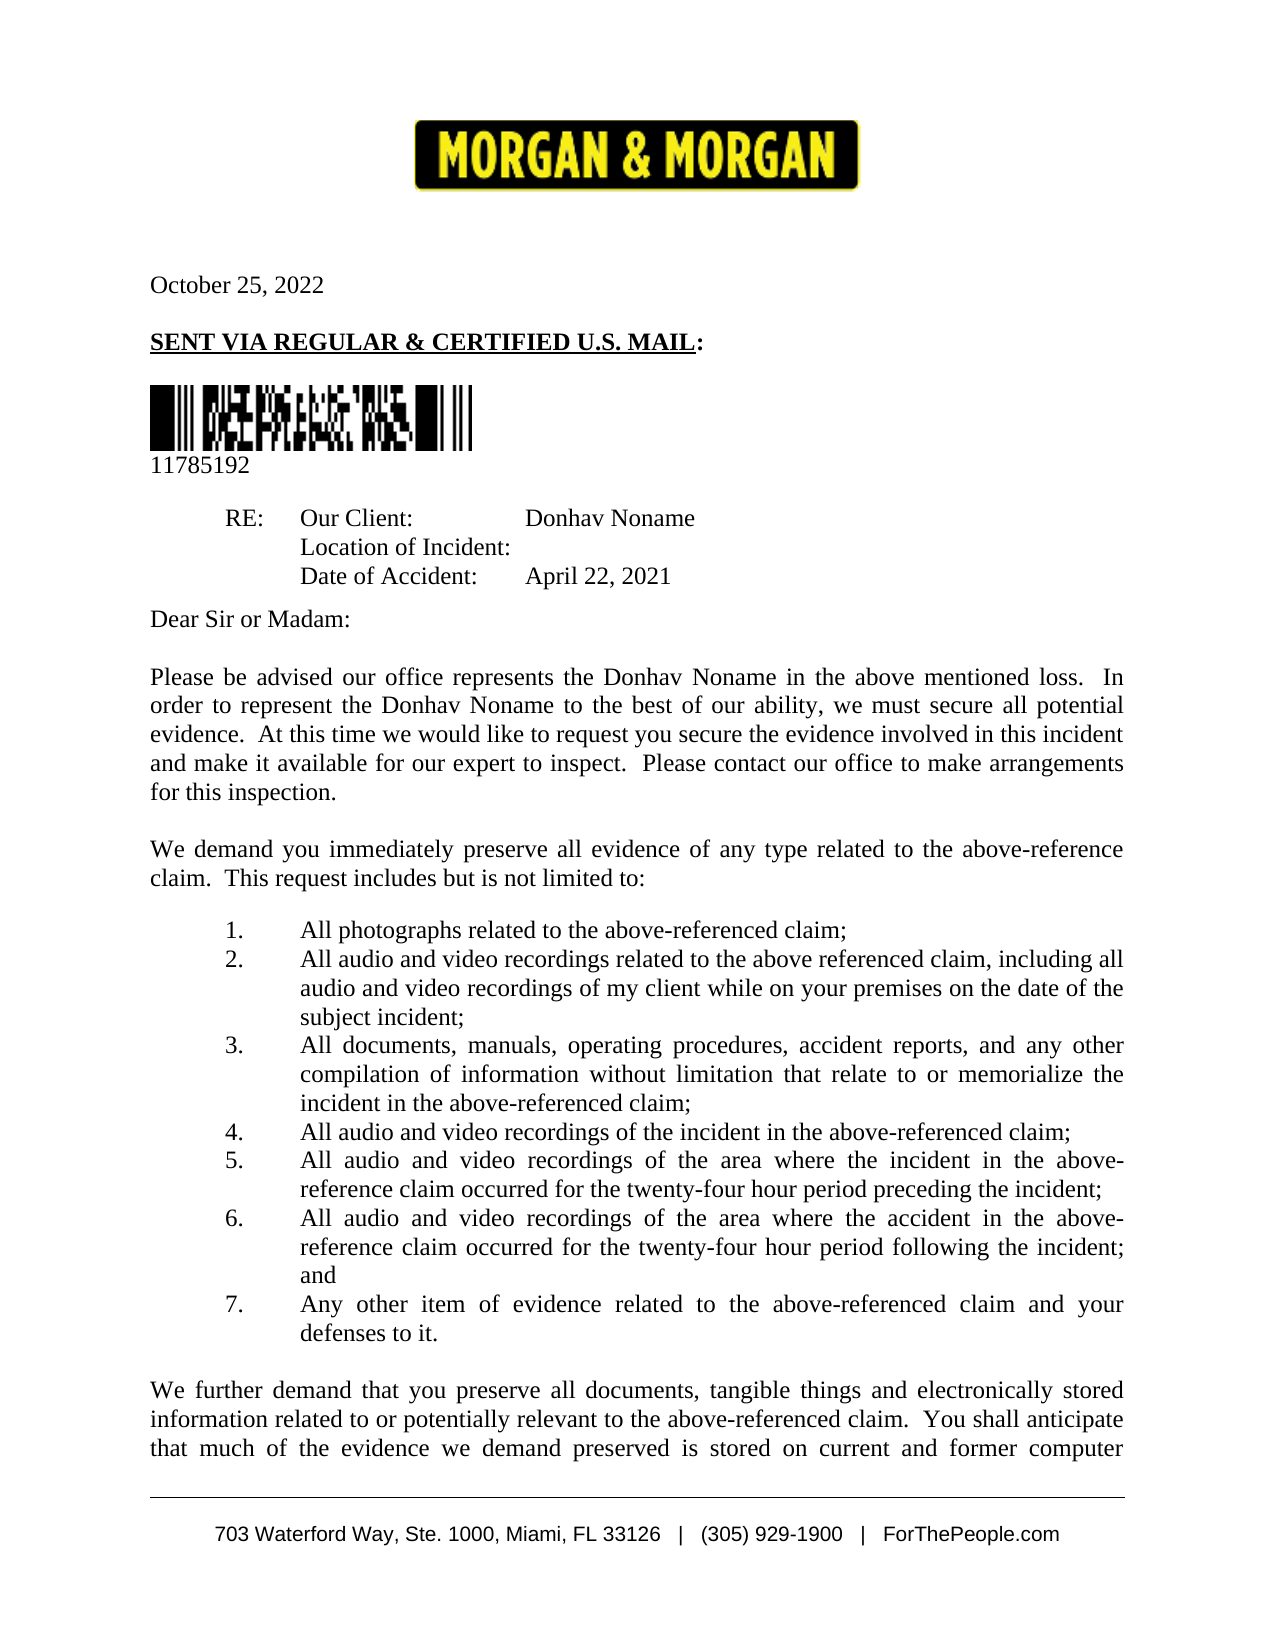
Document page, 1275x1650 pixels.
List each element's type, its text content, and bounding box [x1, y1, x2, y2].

text Please be advised our office represents the Donhav Noname in the above mentioned loss. In order to represent the Donhav Noname to the best of our ability, we must secure all potential evidence. At this time we would like to request you secure the evidence involved in this incident and make it available for our expert to inspect. Please contact our office to make arrangements for this inspection. [150, 662, 1125, 805]
text 11785192 [150, 451, 1125, 479]
text Dear Sir or Madam: [150, 604, 1125, 633]
picture [414, 120, 861, 192]
text 7. Any other item of evidence related to the above-referenced claim and your defenses to it. [225, 1289, 1125, 1347]
text We demand you immediately preserve all evidence of any type related to the above-reference claim. This request includes but is not limited to: [150, 834, 1125, 892]
text 6. All audio and video recordings of the area where the accident in the above-reference claim occurred for the twenty-four hour period following the incident; and [225, 1203, 1125, 1289]
text Date of Accident: April 22, 2021 [150, 561, 1125, 590]
text 2. All audio and video recordings related to the above referenced claim, including all audio and video recordings of my client while on your premises on the date of the subject incident; [225, 944, 1125, 1031]
text 3. All documents, manuals, operating procedures, accident reports, and any other compilation of information without limitation that relate to or memorialize the incident in the above-referenced claim; [225, 1031, 1125, 1117]
text 1. All photographs related to the above-referenced claim; [150, 916, 1125, 944]
text RE: Our Client: Donhav Noname [150, 503, 1125, 532]
text 4. All audio and video recordings of the incident in the above-referenced claim; [225, 1117, 1125, 1146]
text SENT VIA REGULAR & CERTIFIED U.S. MAIL: [150, 327, 1125, 356]
text October 25, 2022 [150, 270, 1125, 299]
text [150, 1376, 1125, 1462]
text 5. All audio and video recordings of the area where the incident in the above-reference claim occurred for the twenty-four hour period preceding the incident; [225, 1146, 1125, 1203]
picture [150, 385, 472, 451]
text Location of Incident: [225, 532, 1125, 561]
